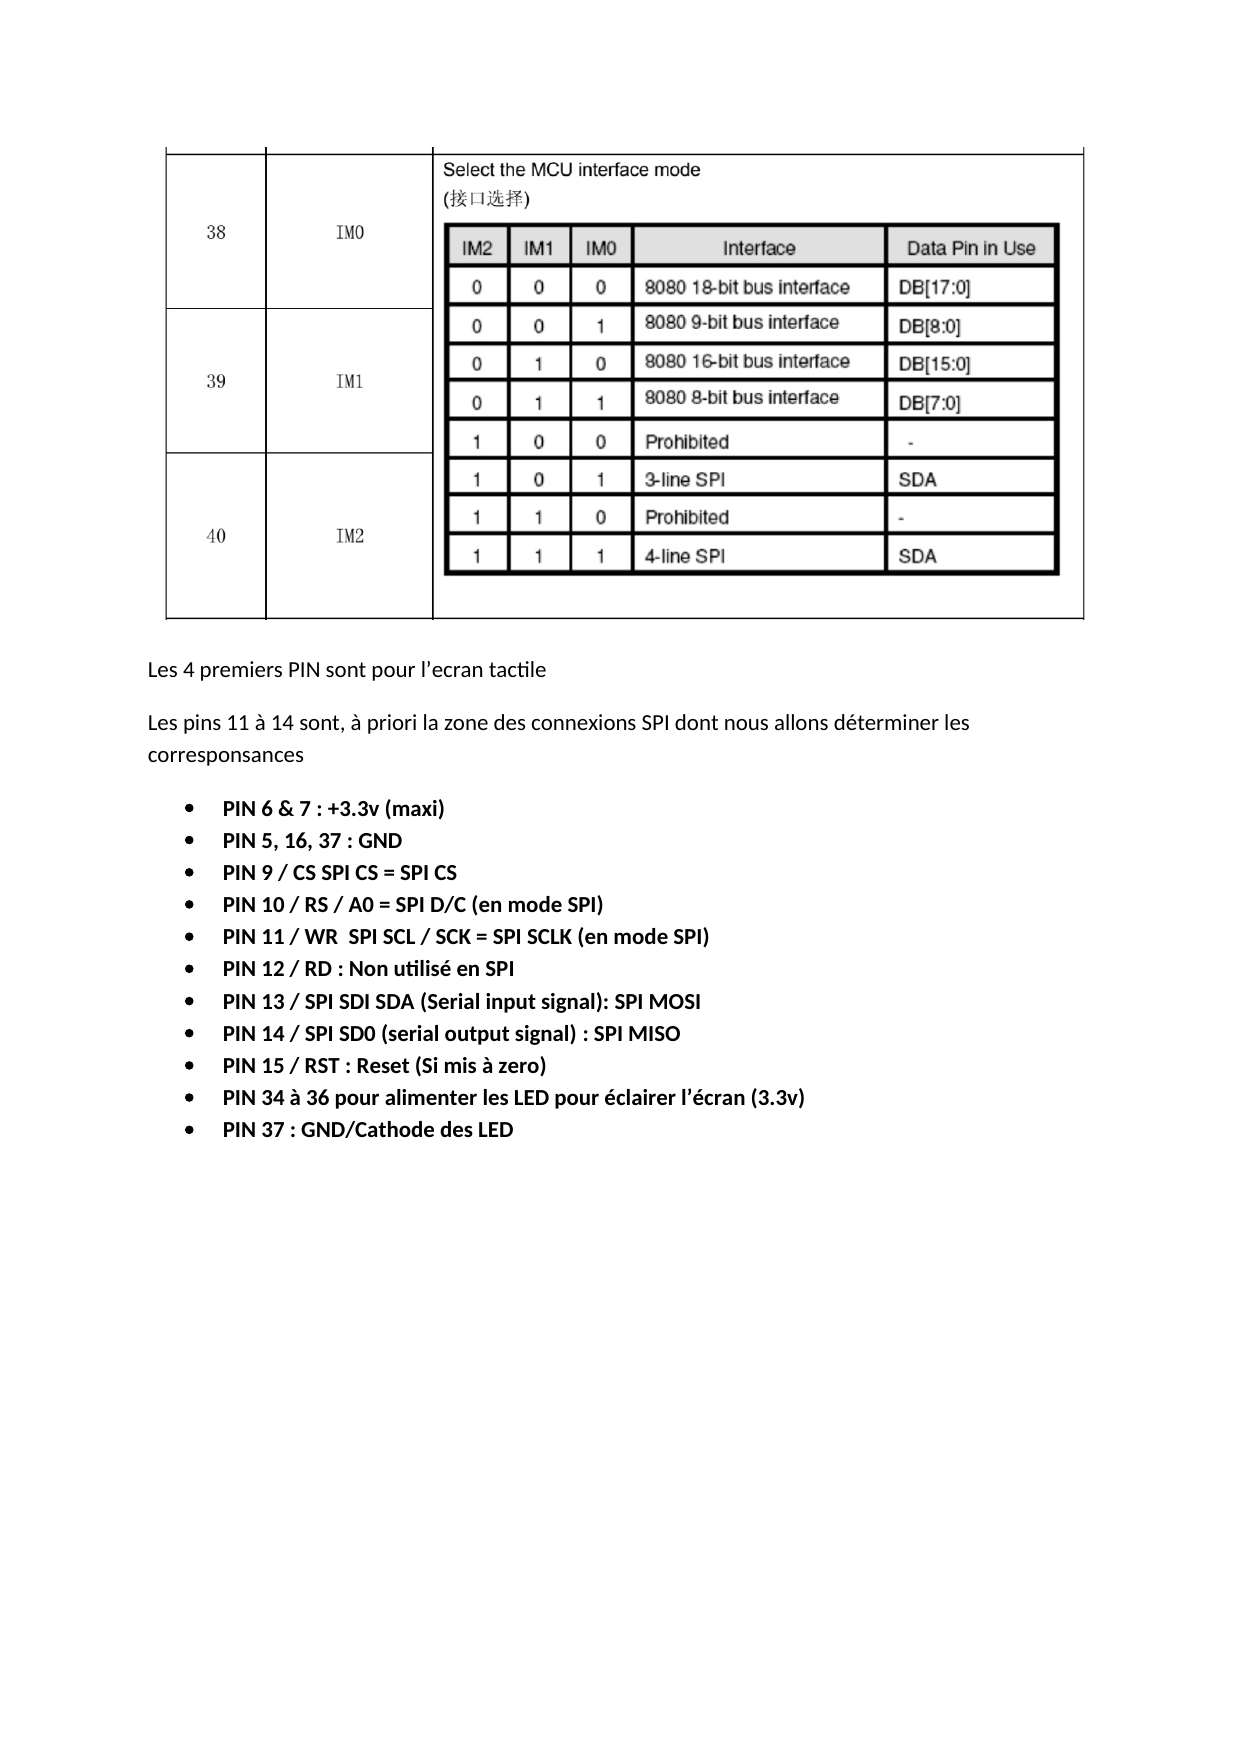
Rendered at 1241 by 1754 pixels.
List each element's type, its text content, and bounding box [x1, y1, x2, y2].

list PIN 9 / CS SPI CS = SPI CS [185, 858, 1093, 886]
list PIN 12 / RD : Non utilisé en SPI [185, 954, 1093, 983]
text Les 4 premiers PIN sont pour l’ecran tactile [148, 655, 1093, 683]
list PIN 15 / RST : Reset (Si mis à zero) [185, 1051, 1093, 1079]
picture [147, 147, 1093, 631]
list PIN 37 : GND/Cathode des LED [185, 1116, 1093, 1143]
list PIN 5, 16, 37 : GND [185, 826, 1093, 854]
list PIN 13 / SPI SDI SDA (Serial input signal): SPI MOSI [185, 987, 1093, 1015]
list PIN 6 & 7 : +3.3v (maxi) [185, 794, 1093, 822]
list PIN 34 à 36 pour alimenter les LED pour éclairer l’écran (3.3v) [185, 1083, 1093, 1111]
list PIN 10 / RS / A0 = SPI D/C (en mode SPI) [185, 890, 1093, 918]
list PIN 11 / WR SPI SCL / SCK = SPI SCLK (en mode SPI) [185, 922, 1093, 950]
text Les pins 11 à 14 sont, à priori la zone des connexions SPI dont nous allons déterminer les corresponsances [148, 708, 1093, 769]
list PIN 14 / SPI SD0 (serial output signal) : SPI MISO [185, 1019, 1093, 1047]
